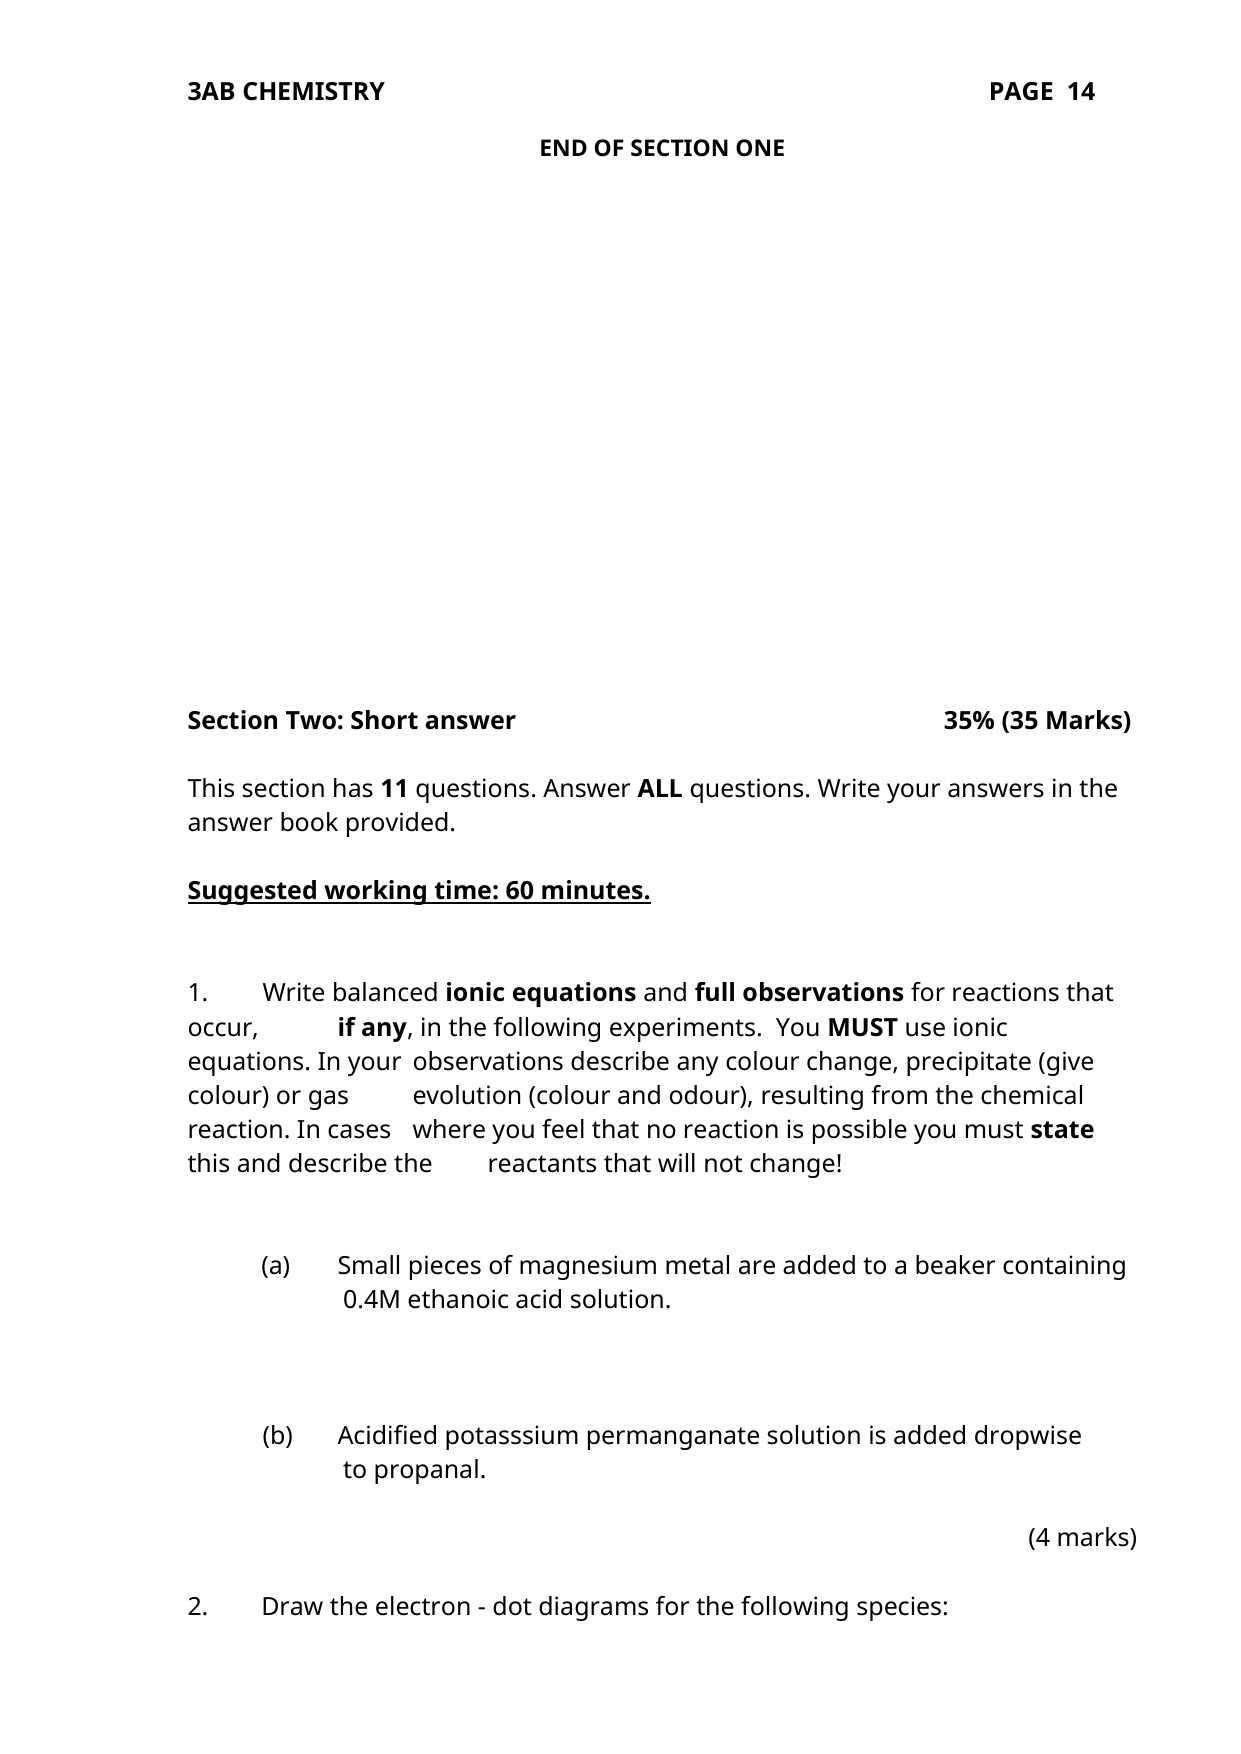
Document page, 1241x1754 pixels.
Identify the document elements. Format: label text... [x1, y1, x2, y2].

text (4 marks) [187, 1520, 1137, 1554]
text This section has 11 questions. Answer ALL questions. Write your answers in the answer book provided. [187, 771, 1137, 839]
text 2. Draw the electron - dot diagrams for the following species: [187, 1588, 1137, 1622]
text 0.4M ethanoic acid solution. [187, 1282, 1137, 1316]
text Suggested working time: 60 minutes. [187, 873, 1137, 907]
text (b) Acidified potasssium permanganate solution is added dropwise [187, 1418, 1137, 1452]
text 1. Write balanced ionic equations and full observations for reactions that occur, if any, in the following experiments. You MUST use ionic equations. In your observations describe any colour change, precipitate (give colour) or gas evolution (colour and odour), resulting from the chemical reaction. In cases where you feel that no reaction is possible you must state this and describe the reactants that will not change! [187, 975, 1137, 1179]
text to propanal. [187, 1452, 1137, 1486]
subtitle END OF SECTION ONE [187, 132, 1137, 163]
text Section Two: Short answer 35% (35 Marks) [187, 703, 1137, 737]
text (a) Small pieces of magnesium metal are added to a beaker containing [187, 1248, 1137, 1282]
